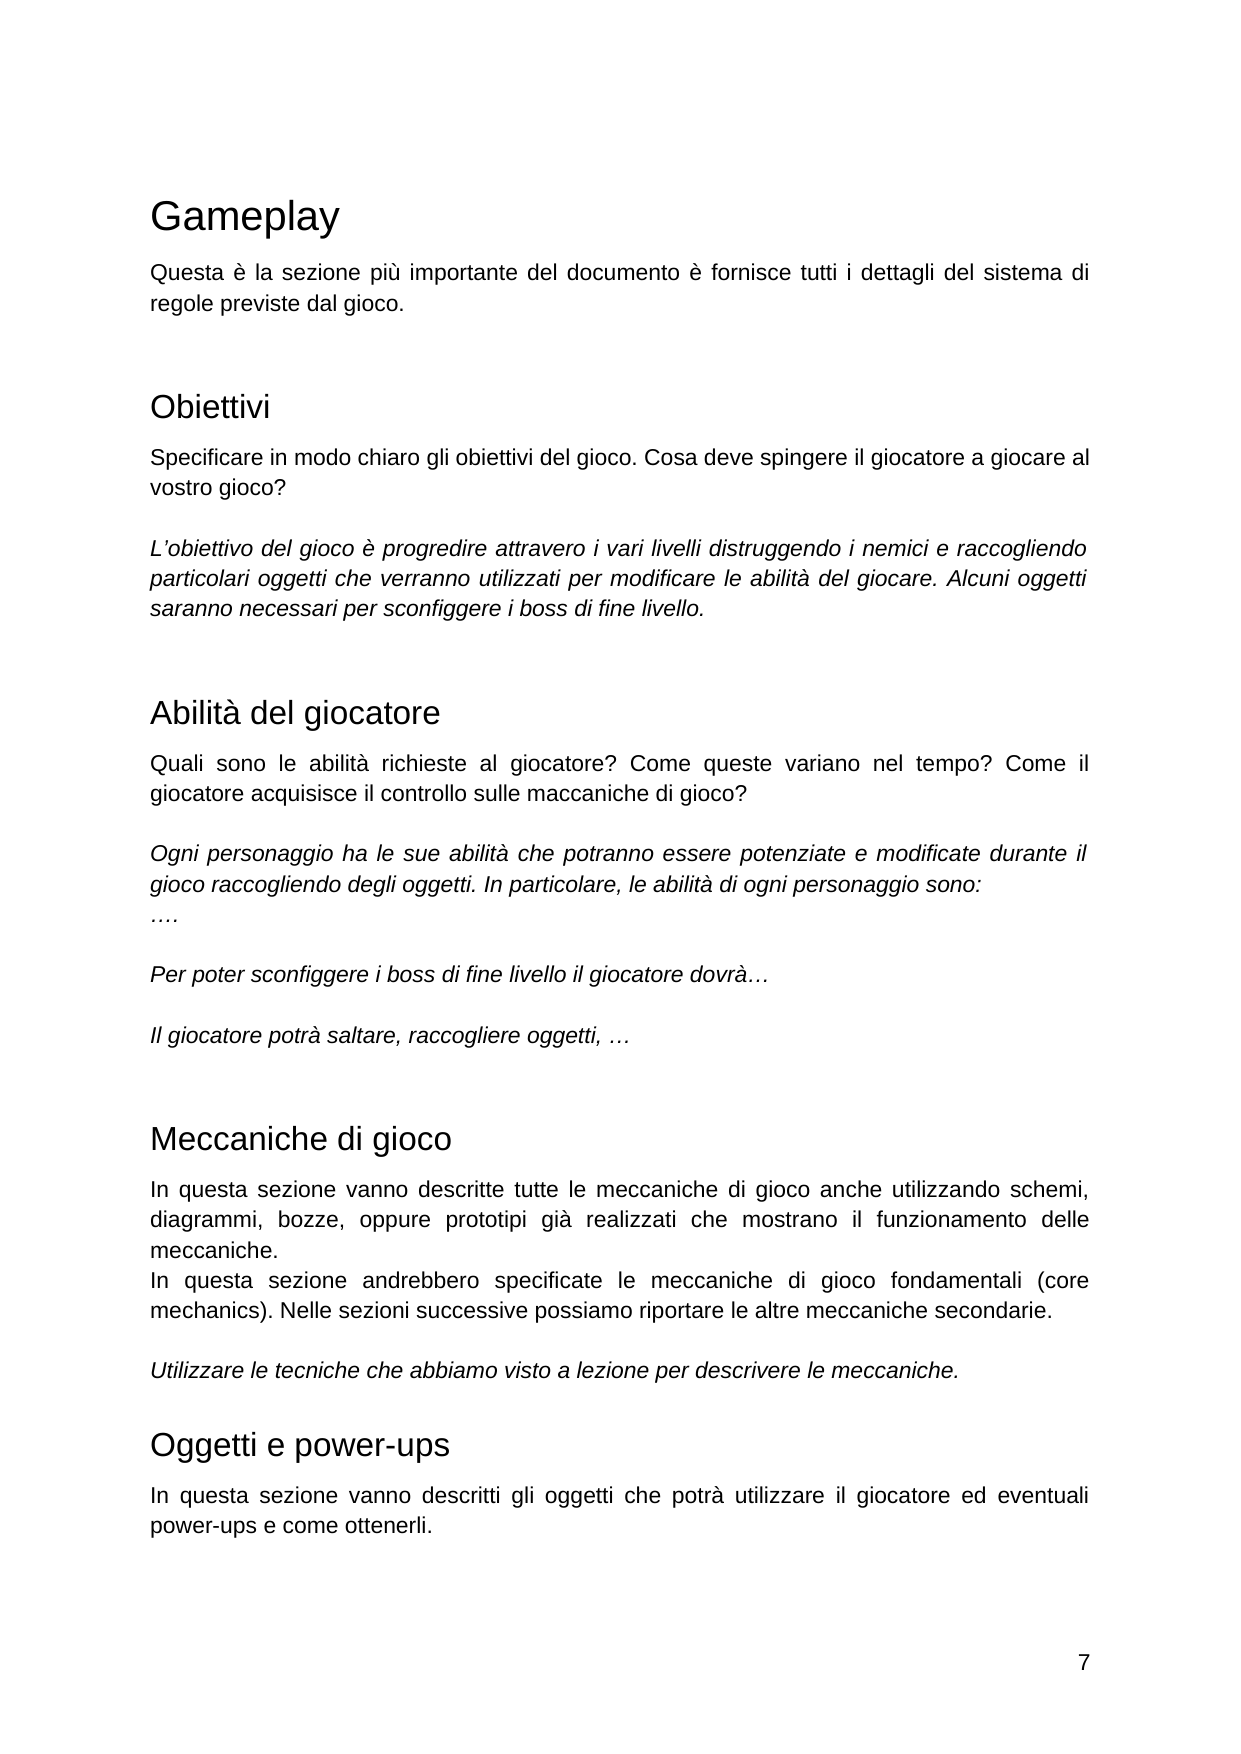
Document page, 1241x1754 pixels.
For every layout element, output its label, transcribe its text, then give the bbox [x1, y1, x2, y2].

text Quali sono le abilità richieste al giocatore? Come queste variano nel tempo? Come il giocatore acquisisce il controllo sulle maccaniche di gioco? [150, 750, 1090, 806]
text Specificare in modo chiaro gli obiettivi del gioco. Cosa deve spingere il giocatore a giocare al vostro gioco? [150, 444, 1090, 501]
subtitle Obiettivi [150, 387, 1090, 426]
subtitle Abilità del giocatore [150, 693, 1090, 731]
text Questa è la sezione più importante del documento è fornisce tutti i dettagli del sistema di regole previste dal gioco. [150, 259, 1090, 316]
text Per poter sconfiggere i boss di fine livello il giocatore dovrà… [150, 961, 1090, 987]
text …. [150, 901, 1090, 927]
text In questa sezione vanno descritti gli oggetti che potrà utilizzare il giocatore ed eventuali power-ups e come ottenerli. [150, 1482, 1090, 1538]
text L’obiettivo del gioco è progredire attravero i vari livelli distruggendo i nemici e raccogliendo particolari oggetti che verranno utilizzati per modificare le abilità del giocare. Alcuni oggetti saranno necessari per sconfiggere i boss di fine livello. [150, 535, 1090, 621]
text Ogni personaggio ha le sue abilità che potranno essere potenziate e modificate durante il gioco raccogliendo degli oggetti. In particolare, le abilità di ogni personaggio sono: [150, 840, 1090, 897]
text In questa sezione andrebbero specificate le meccaniche di gioco fondamentali (core mechanics). Nelle sezioni successive possiamo riportare le altre meccaniche secondarie. [150, 1267, 1090, 1323]
text Il giocatore potrà saltare, raccogliere oggetti, … [150, 1022, 1090, 1048]
text In questa sezione vanno descritte tutte le meccaniche di gioco anche utilizzando schemi, diagrammi, bozze, oppure prototipi già realizzati che mostrano il funzionamento delle meccaniche. [150, 1176, 1090, 1263]
subtitle Oggetti e power-ups [150, 1425, 1090, 1463]
text Utilizzare le tecniche che abbiamo visto a lezione per descrivere le meccaniche. [150, 1357, 1090, 1384]
subtitle Gameplay [150, 192, 1090, 239]
subtitle Meccaniche di gioco [150, 1119, 1090, 1158]
